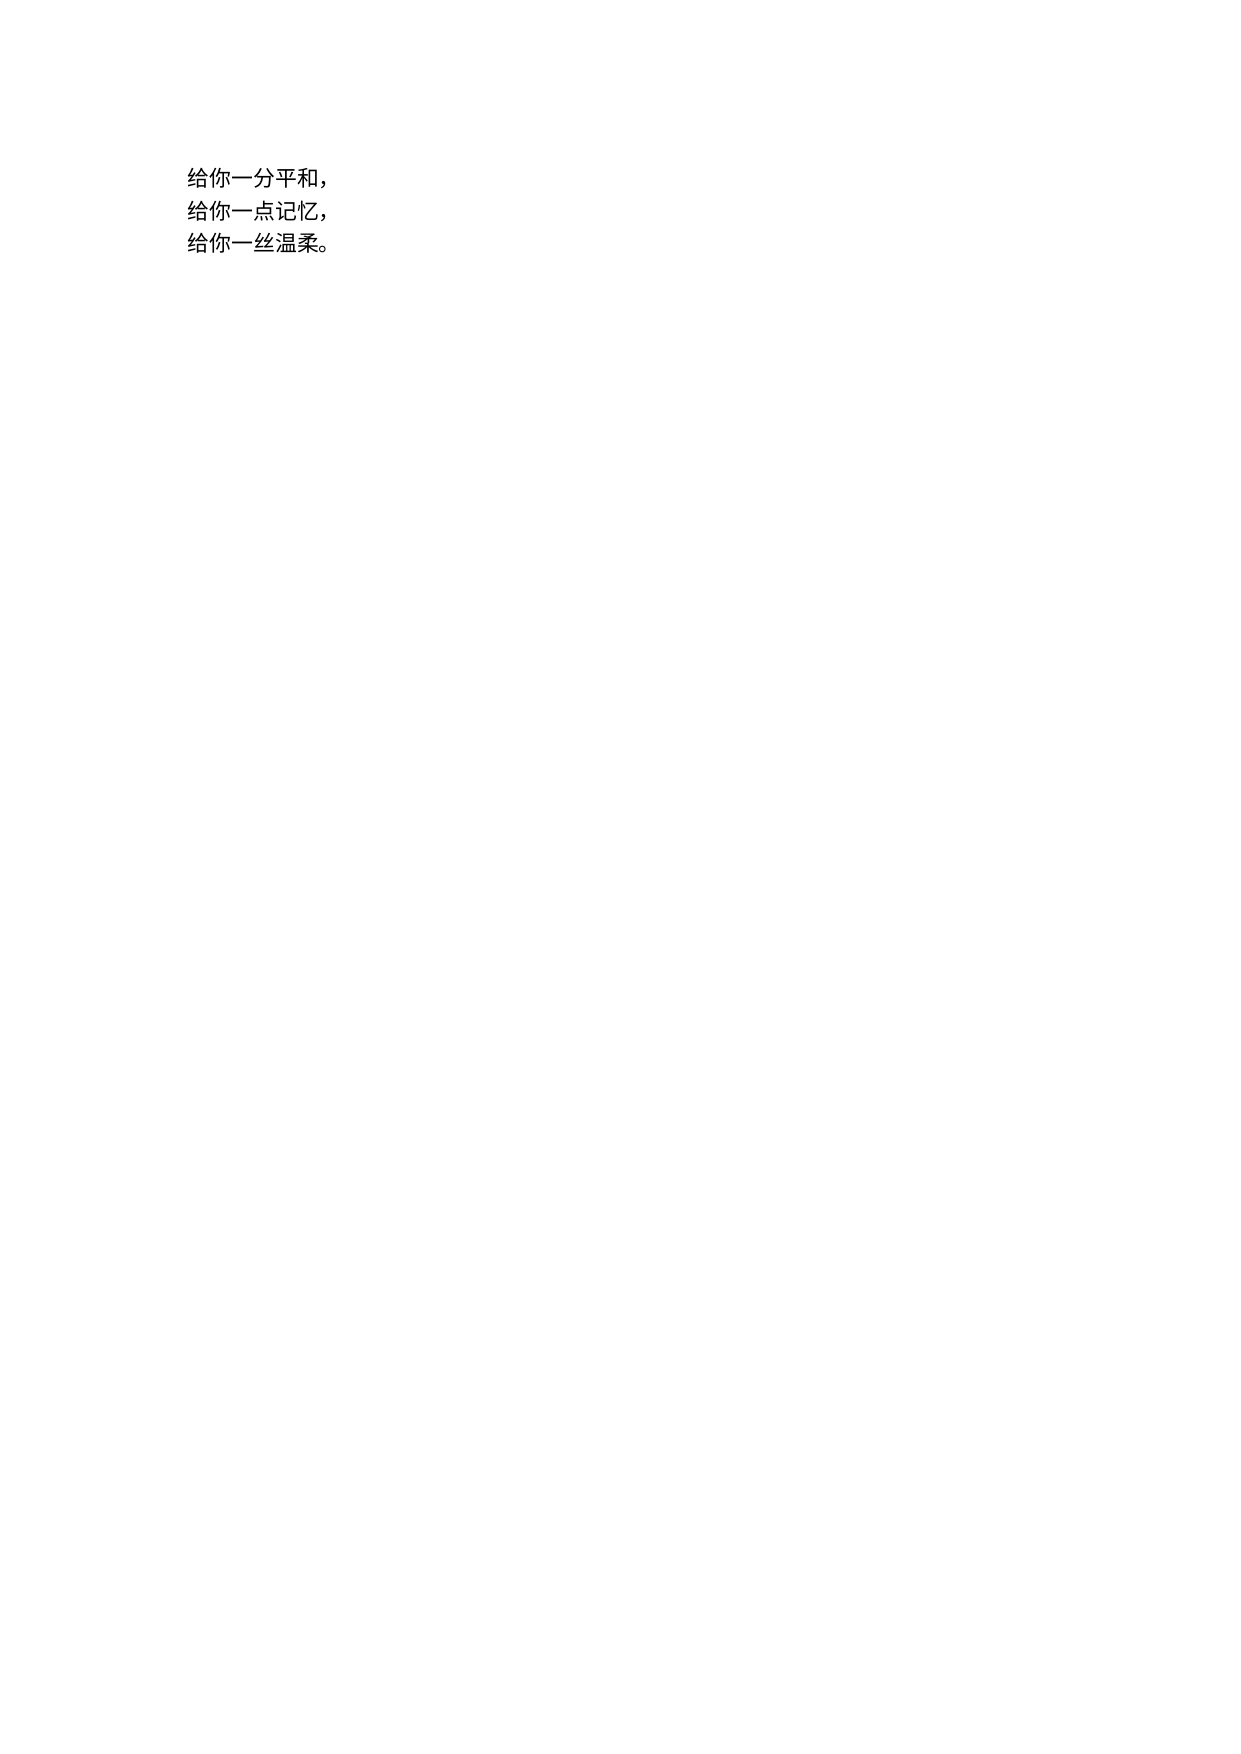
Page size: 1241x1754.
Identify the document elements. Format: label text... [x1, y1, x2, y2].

text 给你一点记忆， [187, 194, 1053, 227]
text 给你一丝温柔。 [187, 227, 1053, 259]
text 给你一分平和， [187, 162, 1053, 194]
